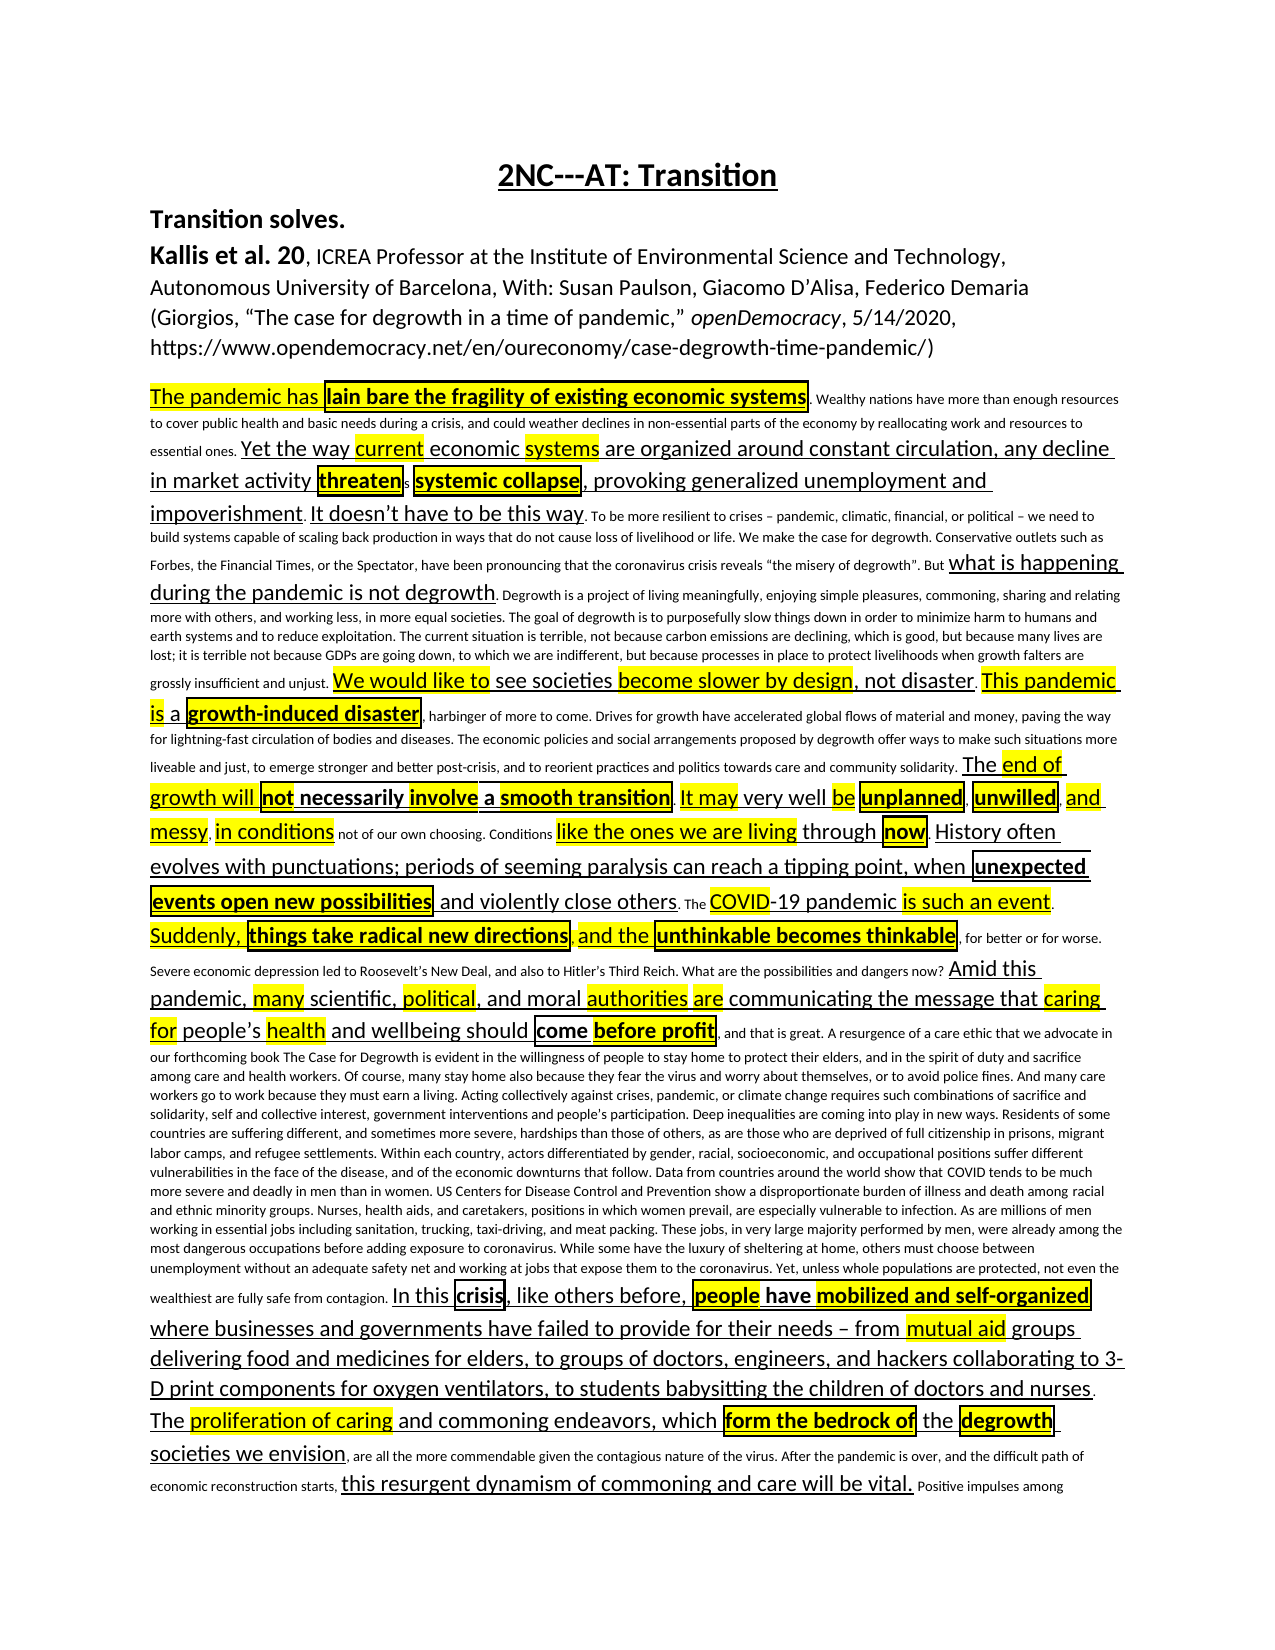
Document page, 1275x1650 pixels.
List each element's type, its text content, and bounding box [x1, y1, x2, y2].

text Kallis et al. 20, ICREA Professor at the Institute of Environmental Science and Technology, Autonomous University of Barcelona, With: Susan Paulson, Giacomo D’Alisa, Federico Demaria (Giorgios, “The case for degrowth in a time of pandemic,” openDemocracy, 5/14/2020, https://www.opendemocracy.net/en/oureconomy/case-degrowth-time-pandemic/) [150, 238, 1125, 362]
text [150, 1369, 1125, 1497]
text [150, 380, 1125, 1368]
subtitle Transition solves. [150, 202, 1125, 235]
subtitle 2NC---AT: Transition [150, 154, 1125, 195]
